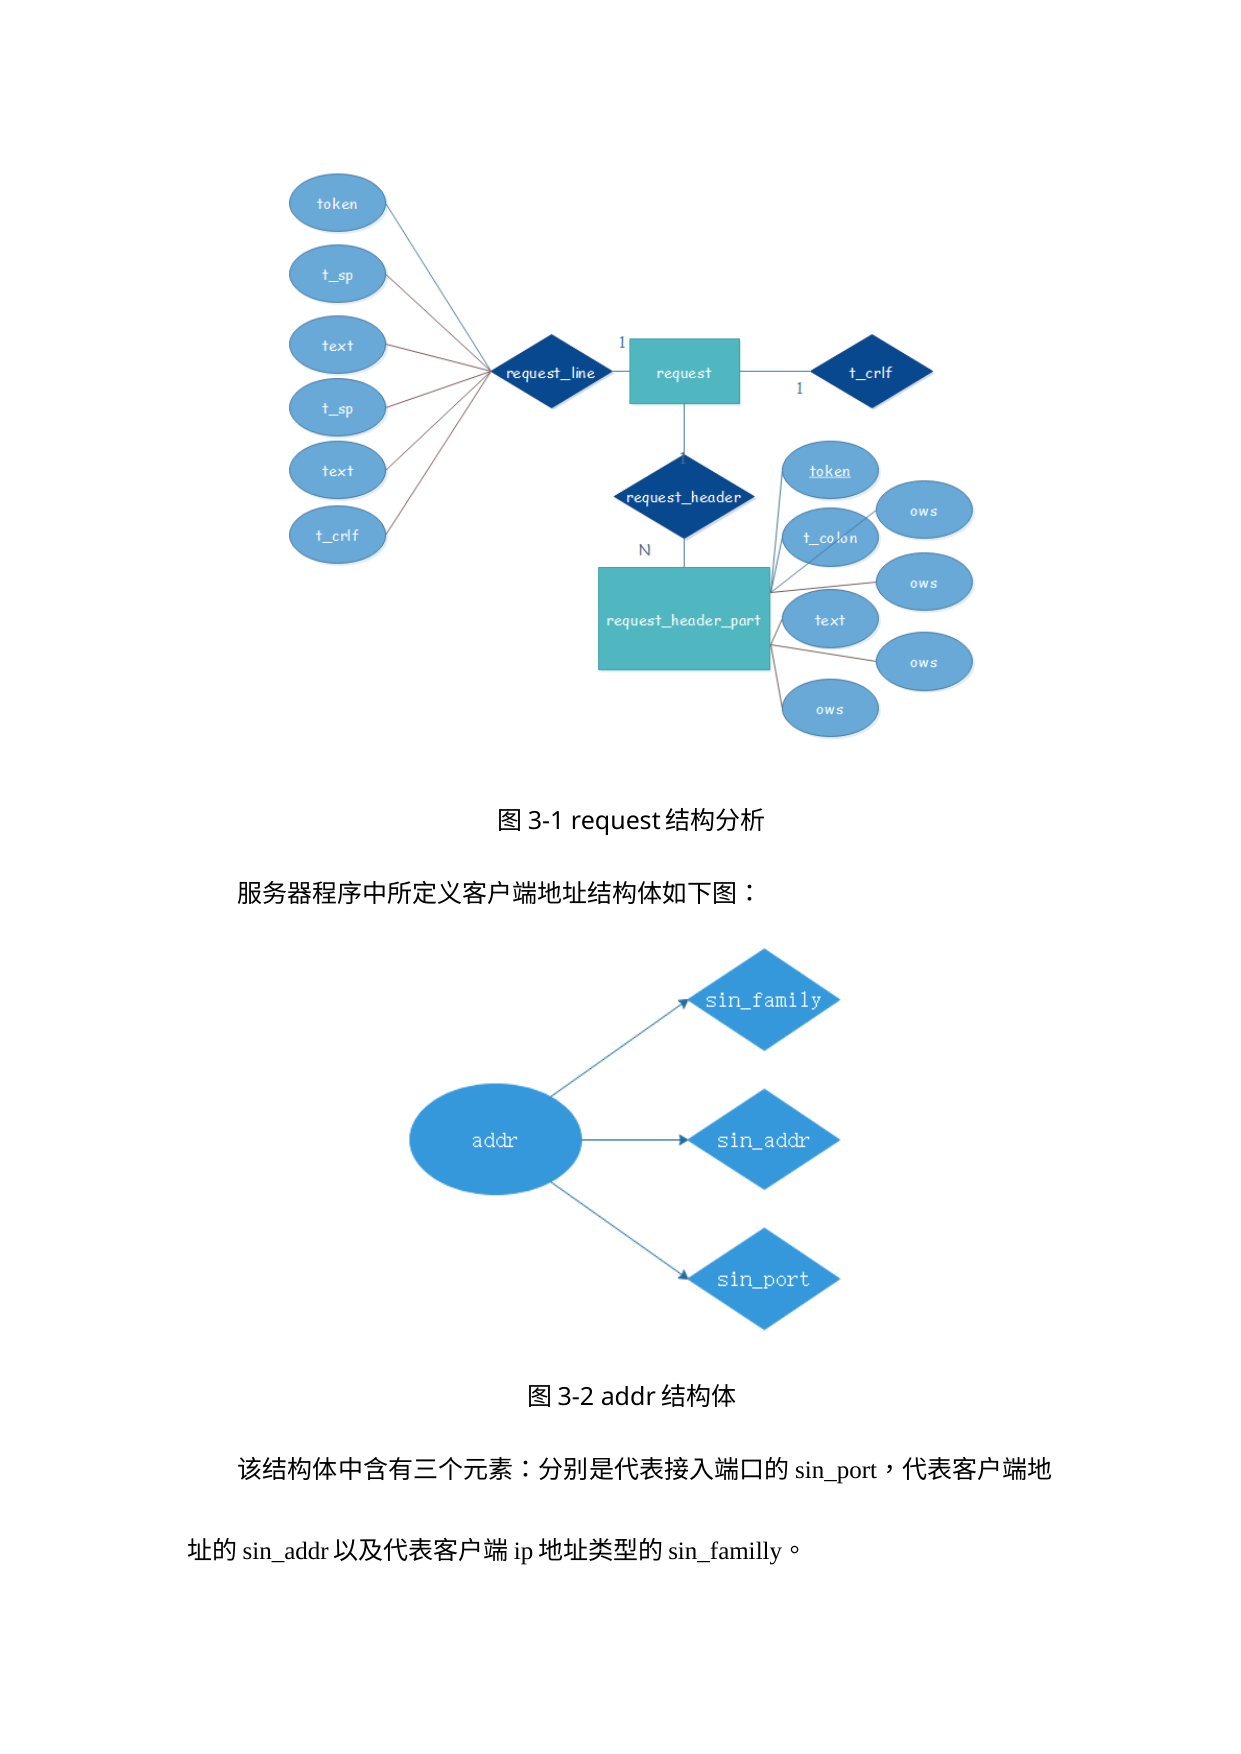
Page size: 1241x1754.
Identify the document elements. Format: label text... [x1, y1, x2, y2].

picture [263, 162, 1000, 751]
list 图3-2 addr结构体 [211, 1362, 1053, 1427]
picture [403, 933, 860, 1342]
text 服务器程序中所定义客户端地址结构体如下图： [187, 860, 1053, 925]
list 图3-1 request结构分析 [211, 786, 1053, 851]
text 该结构体中含有三个元素：分别是代表接入端口的sin_port，代表客户端地址的sin_addr以及代表客户端ip地址类型的sin_familly。 [187, 1436, 1053, 1582]
